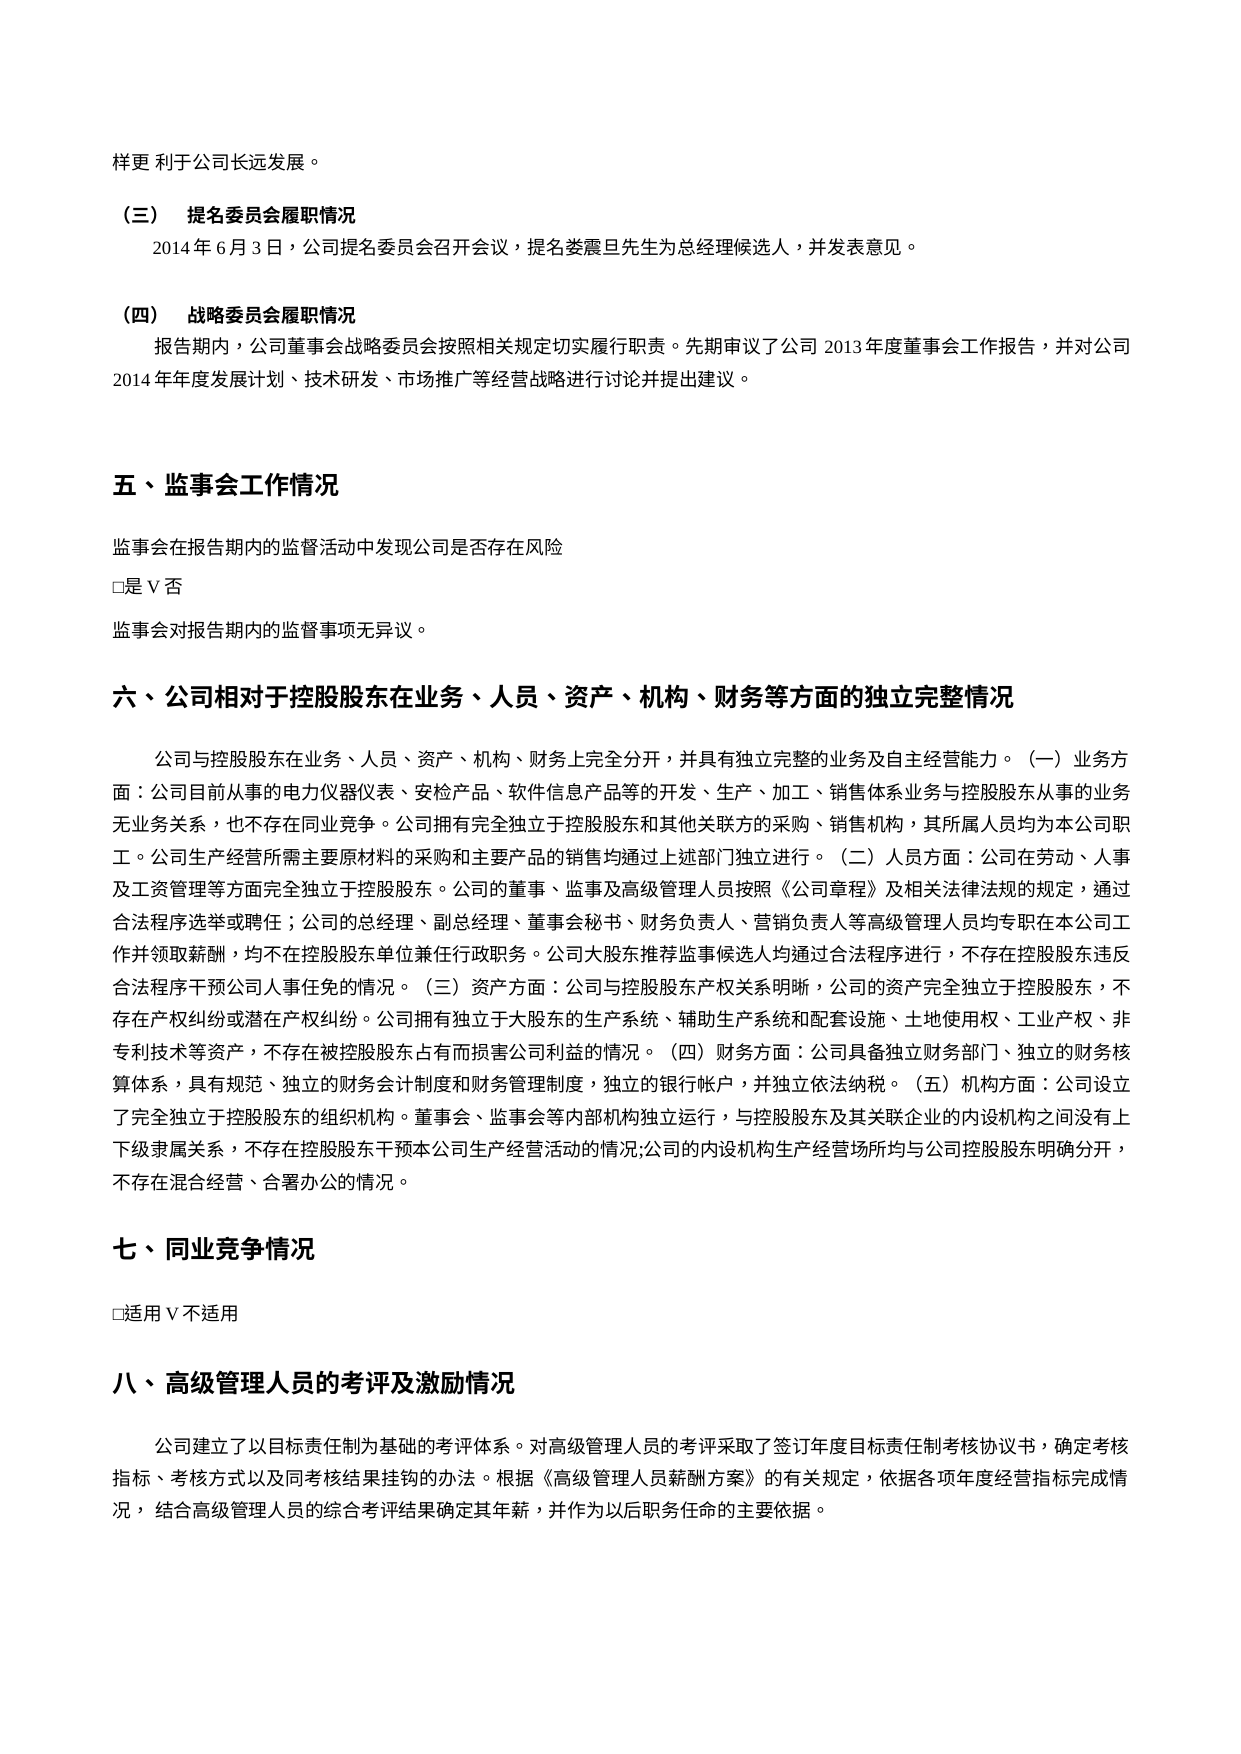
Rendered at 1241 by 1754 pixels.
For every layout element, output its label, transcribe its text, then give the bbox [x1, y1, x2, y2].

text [113, 144, 1132, 176]
subtitle 六、 公司相对于控股股东在业务、人员、资产、机构、财务等方面的独立完整情况 [113, 680, 1132, 714]
text （三） 提名委员会履职情况 [113, 197, 1132, 229]
subtitle 七、 同业竞争情况 [113, 1231, 1132, 1265]
text 2014年6月3日，公司提名委员会召开会议，提名娄震旦先生为总经理候选人，并发表意见。 [113, 229, 1132, 261]
text 报告期内，公司董事会战略委员会按照相关规定切实履行职责。先期审议了公司2013年度董事会工作报告，并对公司 2014年年度发展计划、技术研发、市场推广等经营战略进行讨论并提出建议。 [113, 328, 1132, 392]
subtitle 五、 监事会工作情况 [113, 467, 1132, 501]
subtitle 八、 高级管理人员的考评及激励情况 [113, 1366, 1132, 1400]
text 公司与控股股东在业务、人员、资产、机构、财务上完全分开，并具有独立完整的业务及自主经营能力。（一）业务方 面：公司目前从事的电力仪器仪表、安检产品、软件信息产品等的开发、生产、加工、销售体系业务与控股股东从事的业务 无业务关系，也不存在同业竞争。公司拥有完全独立于控股股东和其他关联方的采购、销售机构，其所属人员均为本公司职 工。公司生产经营所需主要原材料的采购和主要产品的销售均通过上述部门独立进行。（二）人员方面：公司在劳动、人事 及工资管理等方面完全独立于控股股东。公司的董事、监事及高级管理人员按照《公司章程》及相关法律法规的规定，通过 合法程序选举或聘任；公司的总经理、副总经理、董事会秘书、财务负责人、营销负责人等高级管理人员均专职在本公司工 作并领取薪酬，均不在控股股东单位兼任行政职务。公司大股东推荐监事候选人均通过合法程序进行，不存在控股股东违反 合法程序干预公司人事任免的情况。（三）资产方面：公司与控股股东产权关系明晰，公司的资产完全独立于控股股东，不 存在产权纠纷或潜在产权纠纷。公司拥有独立于大股东的生产系统、辅助生产系统和配套设施、土地使用权、工业产权、非 专利技术等资产，不存在被控股股东占有而损害公司利益的情况。（四）财务方面：公司具备独立财务部门、独立的财务核 算体系，具有规范、独立的财务会计制度和财务管理制度，独立的银行帐户，并独立依法纳税。（五）机构方面：公司设立 了完全独立于控股股东的组织机构。董事会、监事会等内部机构独立运行，与控股股东及其关联企业的内设机构之间没有上 下级隶属关系，不存在控股股东干预本公司生产经营活动的情况;公司的内设机构生产经营场所均与公司控股股东明确分开， 不存在混合经营、合署办公的情况。 [113, 741, 1132, 1196]
text □适用V不适用 [113, 1301, 1132, 1326]
text □是V否 [113, 573, 1132, 599]
text 监事会对报告期内的监督事项无异议。 [113, 612, 1132, 644]
text （四） 战略委员会履职情况 [113, 296, 1132, 328]
text 监事会在报告期内的监督活动中发现公司是否存在风险 [113, 528, 1132, 561]
text 公司建立了以目标责任制为基础的考评体系。对高级管理人员的考评采取了签订年度目标责任制考核协议书，确定考核 指标、考核方式以及同考核结果挂钩的办法。根据《高级管理人员薪酬方案》的有关规定，依据各项年度经营指标完成情况， 结合高级管理人员的综合考评结果确定其年薪，并作为以后职务任命的主要依据。 [113, 1427, 1132, 1524]
